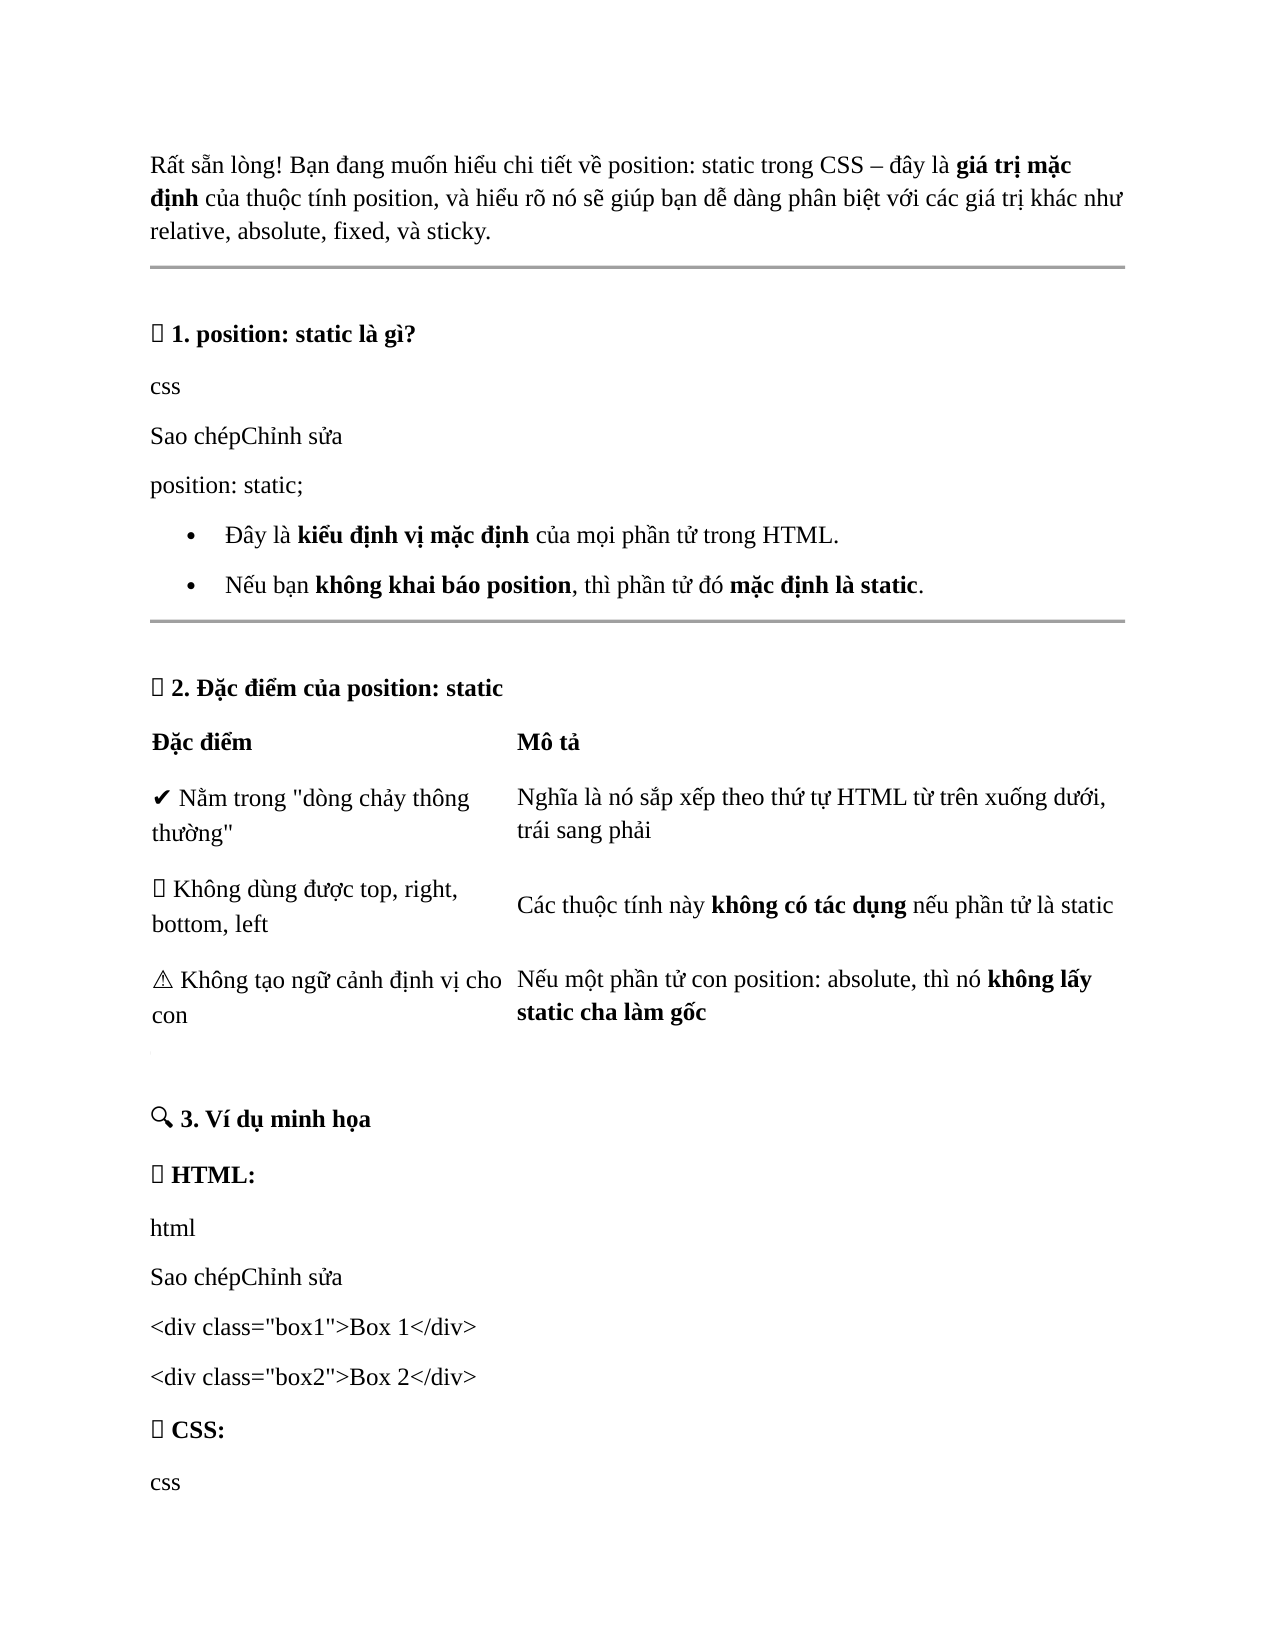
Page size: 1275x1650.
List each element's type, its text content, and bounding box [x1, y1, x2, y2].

text css [150, 371, 1125, 400]
text css [150, 1467, 1125, 1496]
text 🧭 1. position: static là gì? [150, 315, 1125, 349]
table_cell Nếu một phần tử con position: absolute, thì nó không lấy static cha làm gốc [515, 960, 1125, 1051]
table_header Mô tả [515, 725, 1125, 778]
text position: static; [150, 471, 1125, 499]
text Sao chépChỉnh sửa [150, 1262, 1125, 1291]
text 📄 HTML: [150, 1157, 1125, 1191]
text <div class="box2">Box 2</div> [150, 1362, 1125, 1391]
text Rất sẵn lòng! Bạn đang muốn hiểu chi tiết về position: static trong CSS – đây là giá trị mặc định của thuộc tính position, và hiểu rõ nó sẽ giúp bạn dễ dàng phân biệt với các giá trị khác như relative, absolute, fixed, và sticky. [150, 150, 1125, 245]
table_header Đặc điểm [150, 725, 515, 778]
text 📌 2. Đặc điểm của position: static [150, 669, 1125, 703]
table_cell Các thuộc tính này không có tác dụng nếu phần tử là static [515, 869, 1125, 960]
list Đây là kiểu định vị mặc định của mọi phần tử trong HTML. [187, 520, 1125, 549]
table_cell Nghĩa là nó sắp xếp theo thứ tự HTML từ trên xuống dưới, trái sang phải [515, 778, 1125, 869]
text <div class="box1">Box 1</div> [150, 1312, 1125, 1341]
table_cell ✔️ Nằm trong "dòng chảy thông thường" [150, 778, 515, 869]
text Sao chépChỉnh sửa [150, 421, 1125, 450]
table_cell ❌ Không dùng được top, right, bottom, left [150, 869, 515, 960]
text 🎨 CSS: [150, 1412, 1125, 1446]
text 🔍 3. Ví dụ minh họa [150, 1101, 1125, 1135]
table_cell ⚠️ Không tạo ngữ cảnh định vị cho con [150, 960, 515, 1051]
text html [150, 1213, 1125, 1242]
list Nếu bạn không khai báo position, thì phần tử đó mặc định là static. [187, 570, 1125, 599]
